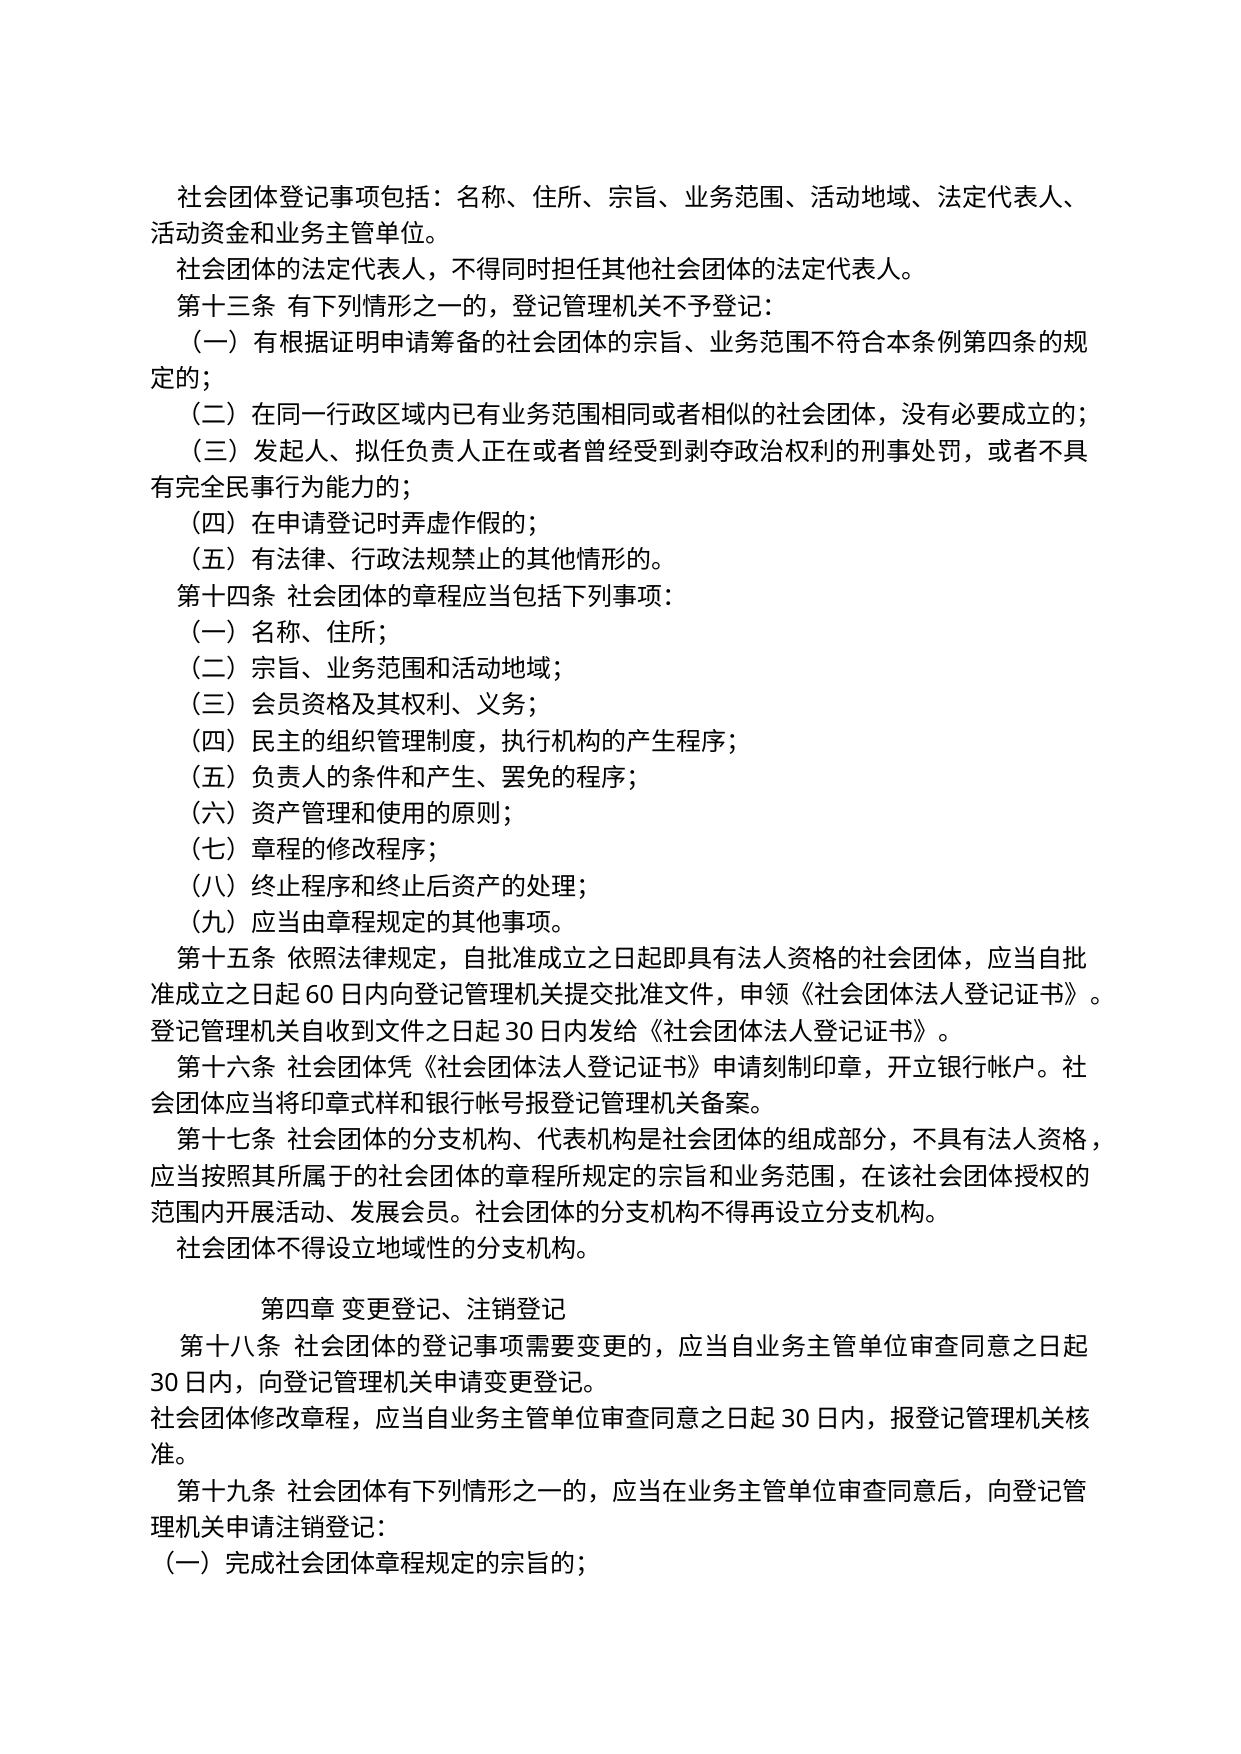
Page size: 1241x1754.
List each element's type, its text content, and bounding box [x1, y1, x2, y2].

list （二）在同一行政区域内已有业务范围相同或者相似的社会团体，没有必要成立的； [150, 395, 1090, 431]
list （三）会员资格及其权利、义务； [150, 685, 1090, 721]
list 社会团体的法定代表人，不得同时担任其他社会团体的法定代表人。 [150, 250, 1090, 286]
list （五）有法律、行政法规禁止的其他情形的。 [150, 540, 1090, 576]
list 第十四条 社会团体的章程应当包括下列事项： [150, 576, 1090, 612]
list 第四章 变更登记、注销登记 [150, 1290, 1090, 1326]
list （三）发起人、拟任负责人正在或者曾经受到剥夺政治权利的刑事处罚，或者不具有完全民事行为能力的； [150, 431, 1090, 503]
list （五）负责人的条件和产生、罢免的程序； [150, 757, 1090, 793]
list （七）章程的修改程序； [150, 830, 1090, 866]
list （一）有根据证明申请筹备的社会团体的宗旨、业务范围不符合本条例第四条的规定的； [150, 322, 1090, 395]
list 社会团体登记事项包括：名称、住所、宗旨、业务范围、活动地域、法定代表人、活动资金和业务主管单位。 [150, 177, 1090, 250]
list 第十七条 社会团体的分支机构、代表机构是社会团体的组成部分，不具有法人资格，应当按照其所属于的社会团体的章程所规定的宗旨和业务范围，在该社会团体授权的范围内开展活动、发展会员。社会团体的分支机构不得再设立分支机构。 [150, 1120, 1090, 1228]
list （四）在申请登记时弄虚作假的； [150, 503, 1090, 540]
list 第十三条 有下列情形之一的，登记管理机关不予登记： [150, 286, 1090, 322]
list 第十五条 依照法律规定，自批准成立之日起即具有法人资格的社会团体，应当自批准成立之日起60日内向登记管理机关提交批准文件，申领《社会团体法人登记证书》。登记管理机关自收到文件之日起30日内发给《社会团体法人登记证书》。 [150, 938, 1090, 1047]
list （八）终止程序和终止后资产的处理； [150, 866, 1090, 902]
list 第十八条 社会团体的登记事项需要变更的，应当自业务主管单位审查同意之日起30日内，向登记管理机关申请变更登记。 [150, 1326, 1090, 1399]
list （四）民主的组织管理制度，执行机构的产生程序； [150, 721, 1090, 757]
list （一）完成社会团体章程规定的宗旨的； [150, 1544, 1090, 1580]
list （九）应当由章程规定的其他事项。 [150, 902, 1090, 938]
list （六）资产管理和使用的原则； [150, 793, 1090, 830]
list （二）宗旨、业务范围和活动地域； [150, 648, 1090, 685]
list 第十六条 社会团体凭《社会团体法人登记证书》申请刻制印章，开立银行帐户。社会团体应当将印章式样和银行帐号报登记管理机关备案。 [150, 1047, 1090, 1120]
list （一）名称、住所； [150, 612, 1090, 648]
list 社会团体不得设立地域性的分支机构。 [150, 1228, 1090, 1265]
list 社会团体修改章程，应当自业务主管单位审查同意之日起30日内，报登记管理机关核准。 [150, 1399, 1090, 1471]
list 第十九条 社会团体有下列情形之一的，应当在业务主管单位审查同意后，向登记管理机关申请注销登记： [150, 1471, 1090, 1544]
